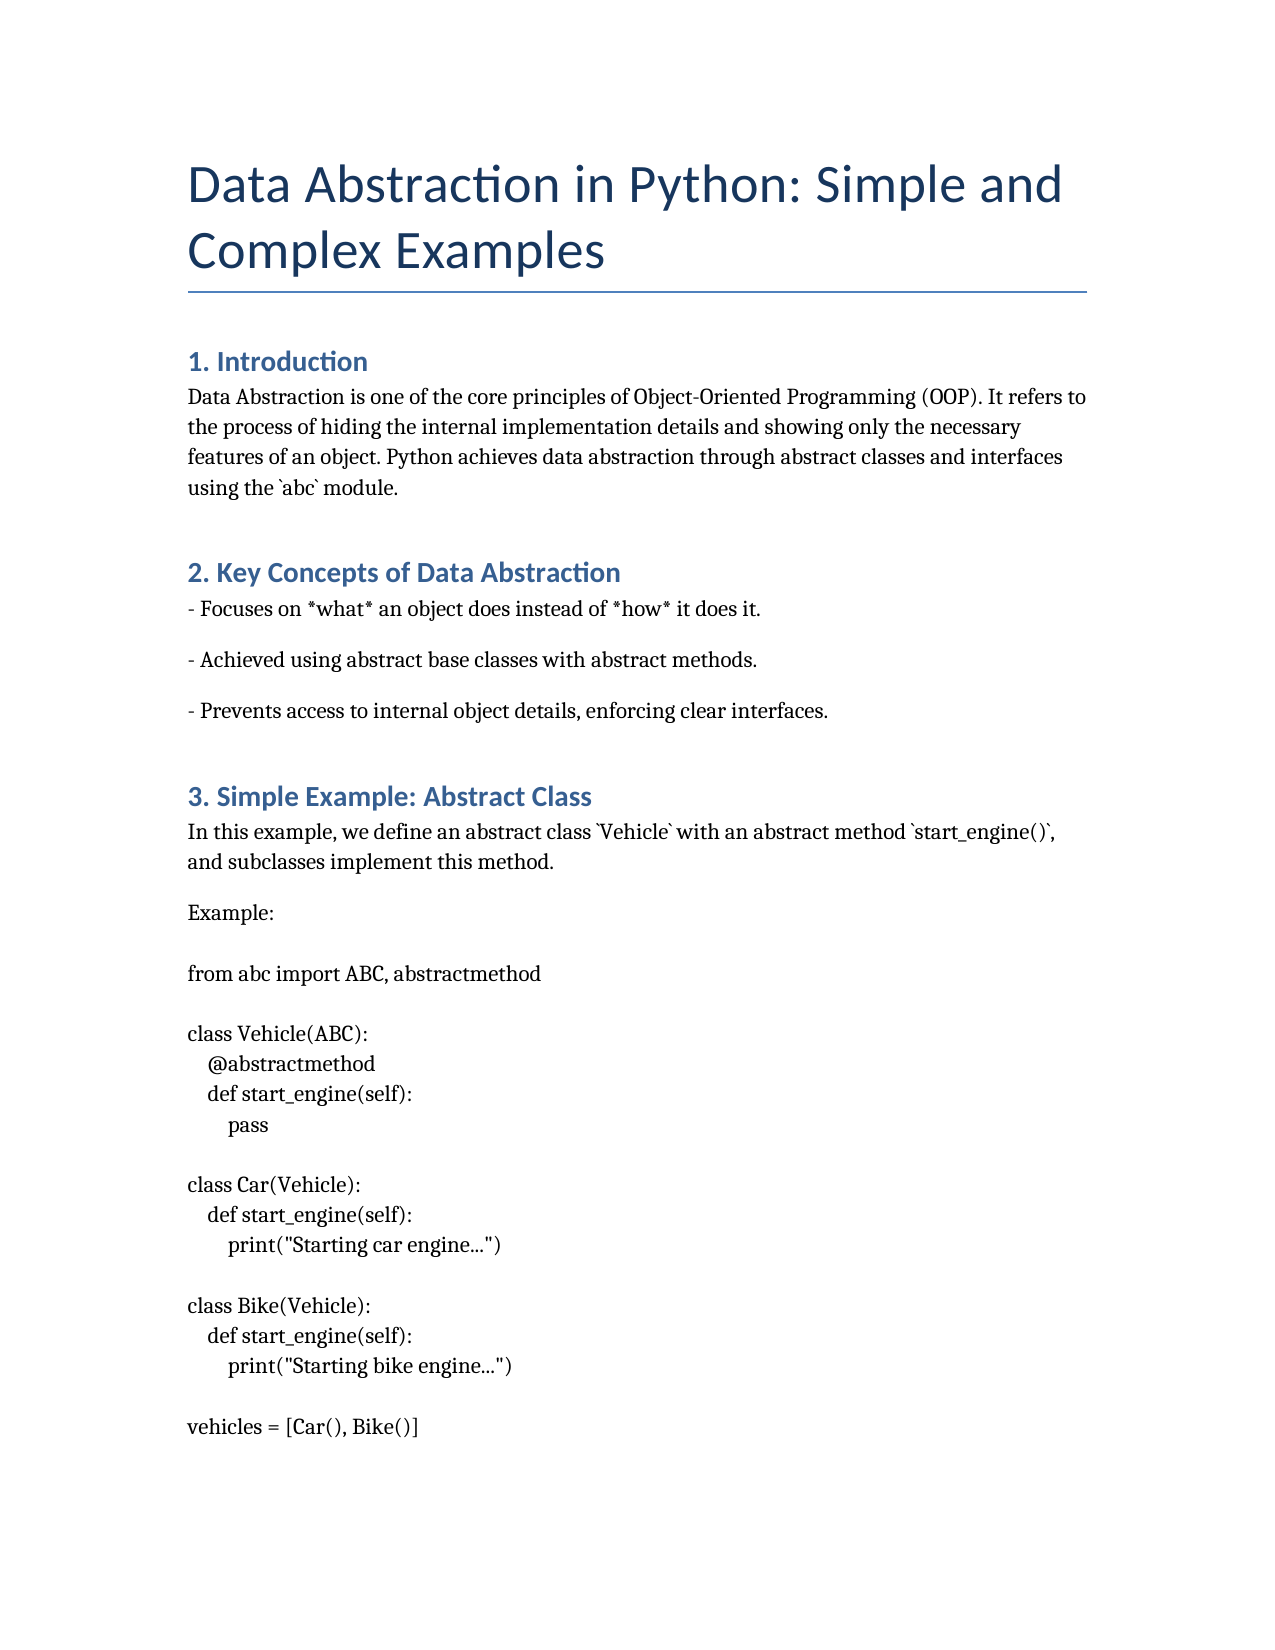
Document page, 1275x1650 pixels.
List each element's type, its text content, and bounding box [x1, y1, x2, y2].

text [187, 900, 1087, 1440]
text - Achieved using abstract base classes with abstract methods. [187, 646, 1087, 673]
text Data Abstraction is one of the core principles of Object-Oriented Programming (OOP). It refers to the process of hiding the internal implementation details and showing only the necessary features of an object. Python achieves data abstraction through abstract classes and interfaces using the `abc` module. [187, 384, 1087, 501]
text In this example, we define an abstract class `Vehicle` with an abstract method `start_engine()`, and subclasses implement this method. [187, 819, 1087, 875]
subtitle 3. Simple Example: Abstract Class [187, 778, 1087, 813]
title Data Abstraction in Python: Simple and Complex Examples [187, 150, 1087, 293]
text - Focuses on *what* an object does instead of *how* it does it. [187, 595, 1087, 622]
subtitle 2. Key Concepts of Data Abstraction [187, 554, 1087, 590]
subtitle 1. Introduction [187, 343, 1087, 378]
text - Prevents access to internal object details, enforcing clear interfaces. [187, 697, 1087, 724]
